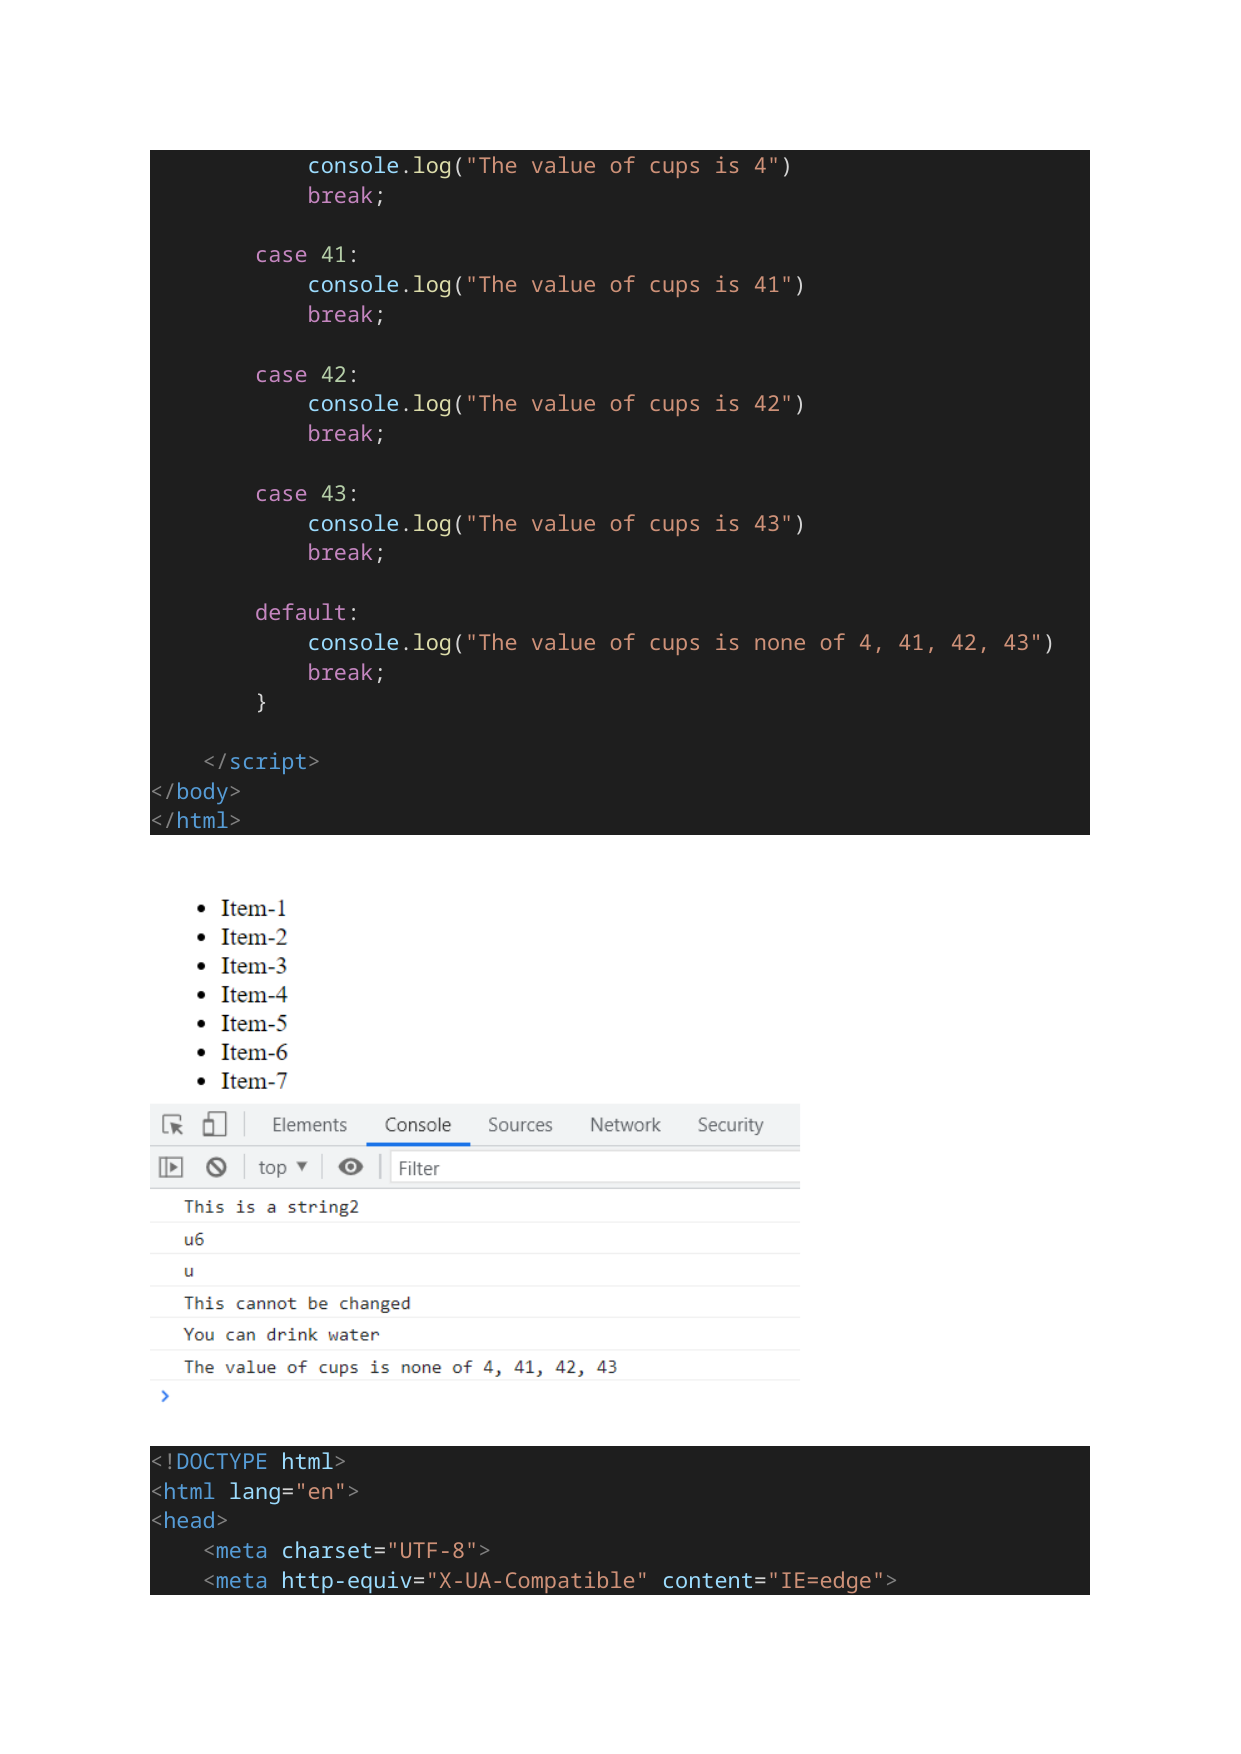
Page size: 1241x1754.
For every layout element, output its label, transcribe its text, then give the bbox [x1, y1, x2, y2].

text break; [150, 418, 1090, 448]
text console.log("The value of cups is 41") [150, 269, 1090, 299]
text } [150, 686, 1090, 716]
text break; [150, 537, 1090, 567]
text console.log("The value of cups is 43") [150, 507, 1090, 537]
text break; [150, 299, 1090, 329]
text console.log("The value of cups is 4") [150, 150, 1090, 180]
text console.log("The value of cups is 42") [150, 388, 1090, 418]
text </script> [150, 746, 1090, 776]
text break; [150, 180, 1090, 209]
text break; [150, 656, 1090, 686]
text console.log("The value of cups is none of 4, 41, 42, 43") [150, 627, 1090, 656]
text case 43: [150, 478, 1090, 507]
text <!DOCTYPE html> [150, 1446, 1090, 1476]
text <meta http-equiv="X-UA-Compatible" content="IE=edge"> [150, 1565, 1090, 1595]
text case 42: [150, 358, 1090, 388]
text default: [150, 597, 1090, 627]
text </body> [150, 776, 1090, 805]
text </html> [150, 805, 1090, 835]
text <html lang="en"> [150, 1476, 1090, 1506]
text case 41: [150, 239, 1090, 269]
text <head> [150, 1506, 1090, 1535]
text <meta charset="UTF-8"> [150, 1535, 1090, 1565]
